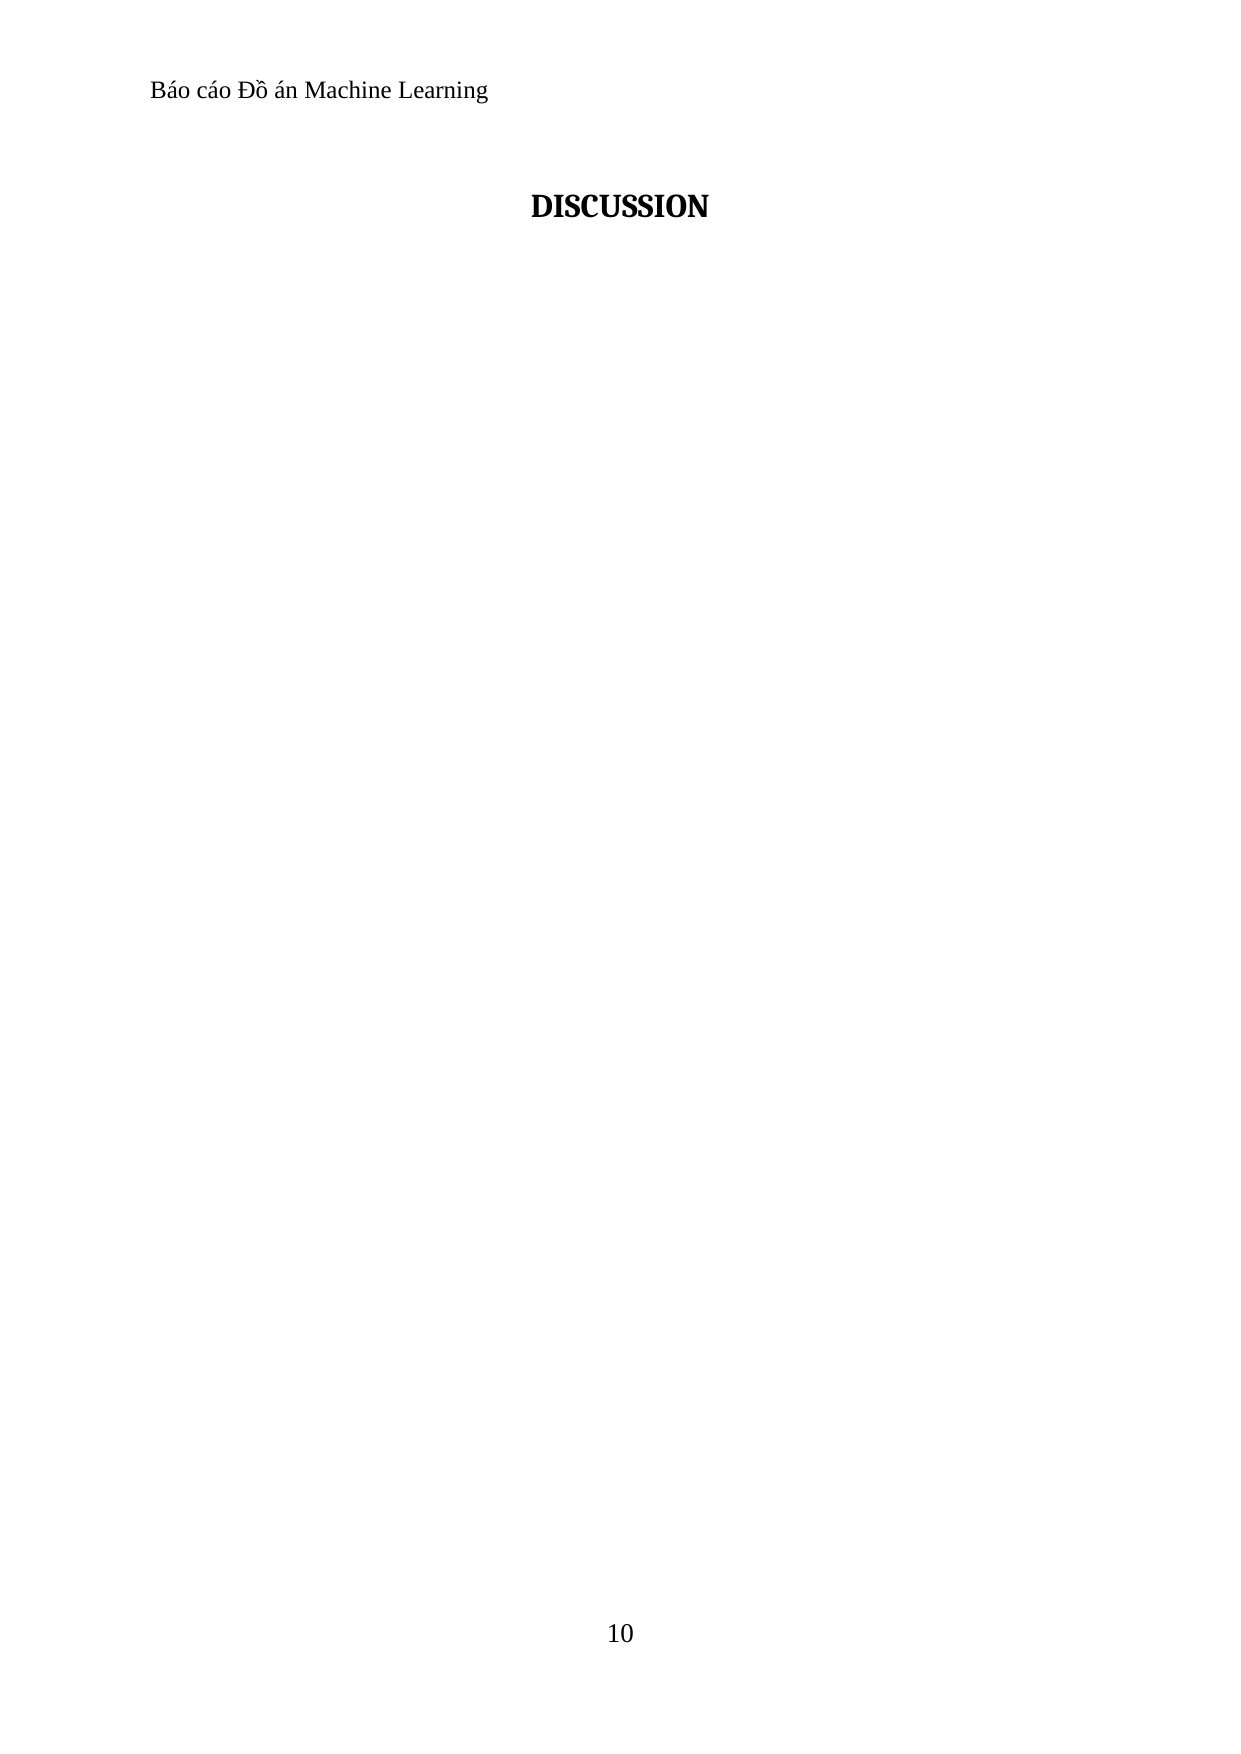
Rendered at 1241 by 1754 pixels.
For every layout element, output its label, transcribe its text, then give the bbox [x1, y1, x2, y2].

subtitle DISCUSSION [150, 187, 1090, 226]
